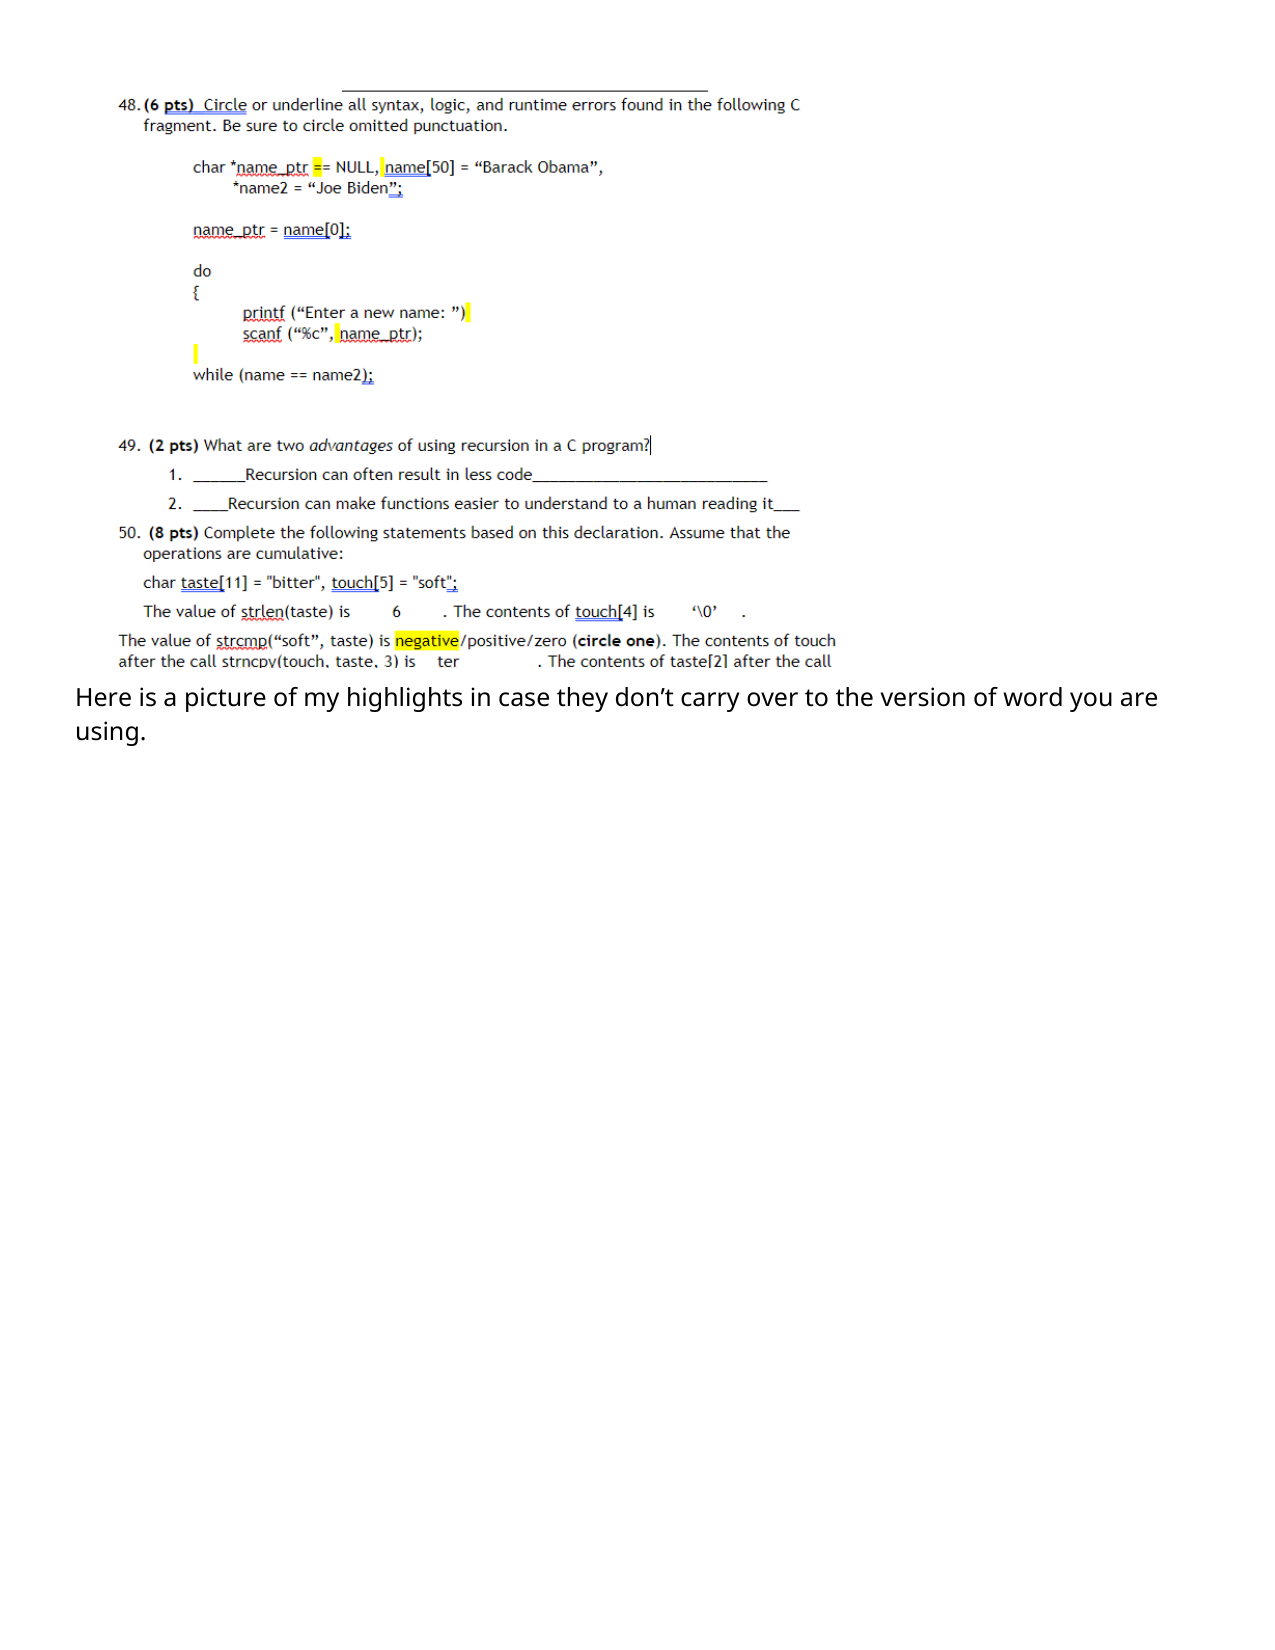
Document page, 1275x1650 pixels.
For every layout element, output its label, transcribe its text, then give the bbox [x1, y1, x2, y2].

text Here is a picture of my highlights in case they don’t carry over to the version of word you are using. [75, 680, 1200, 748]
